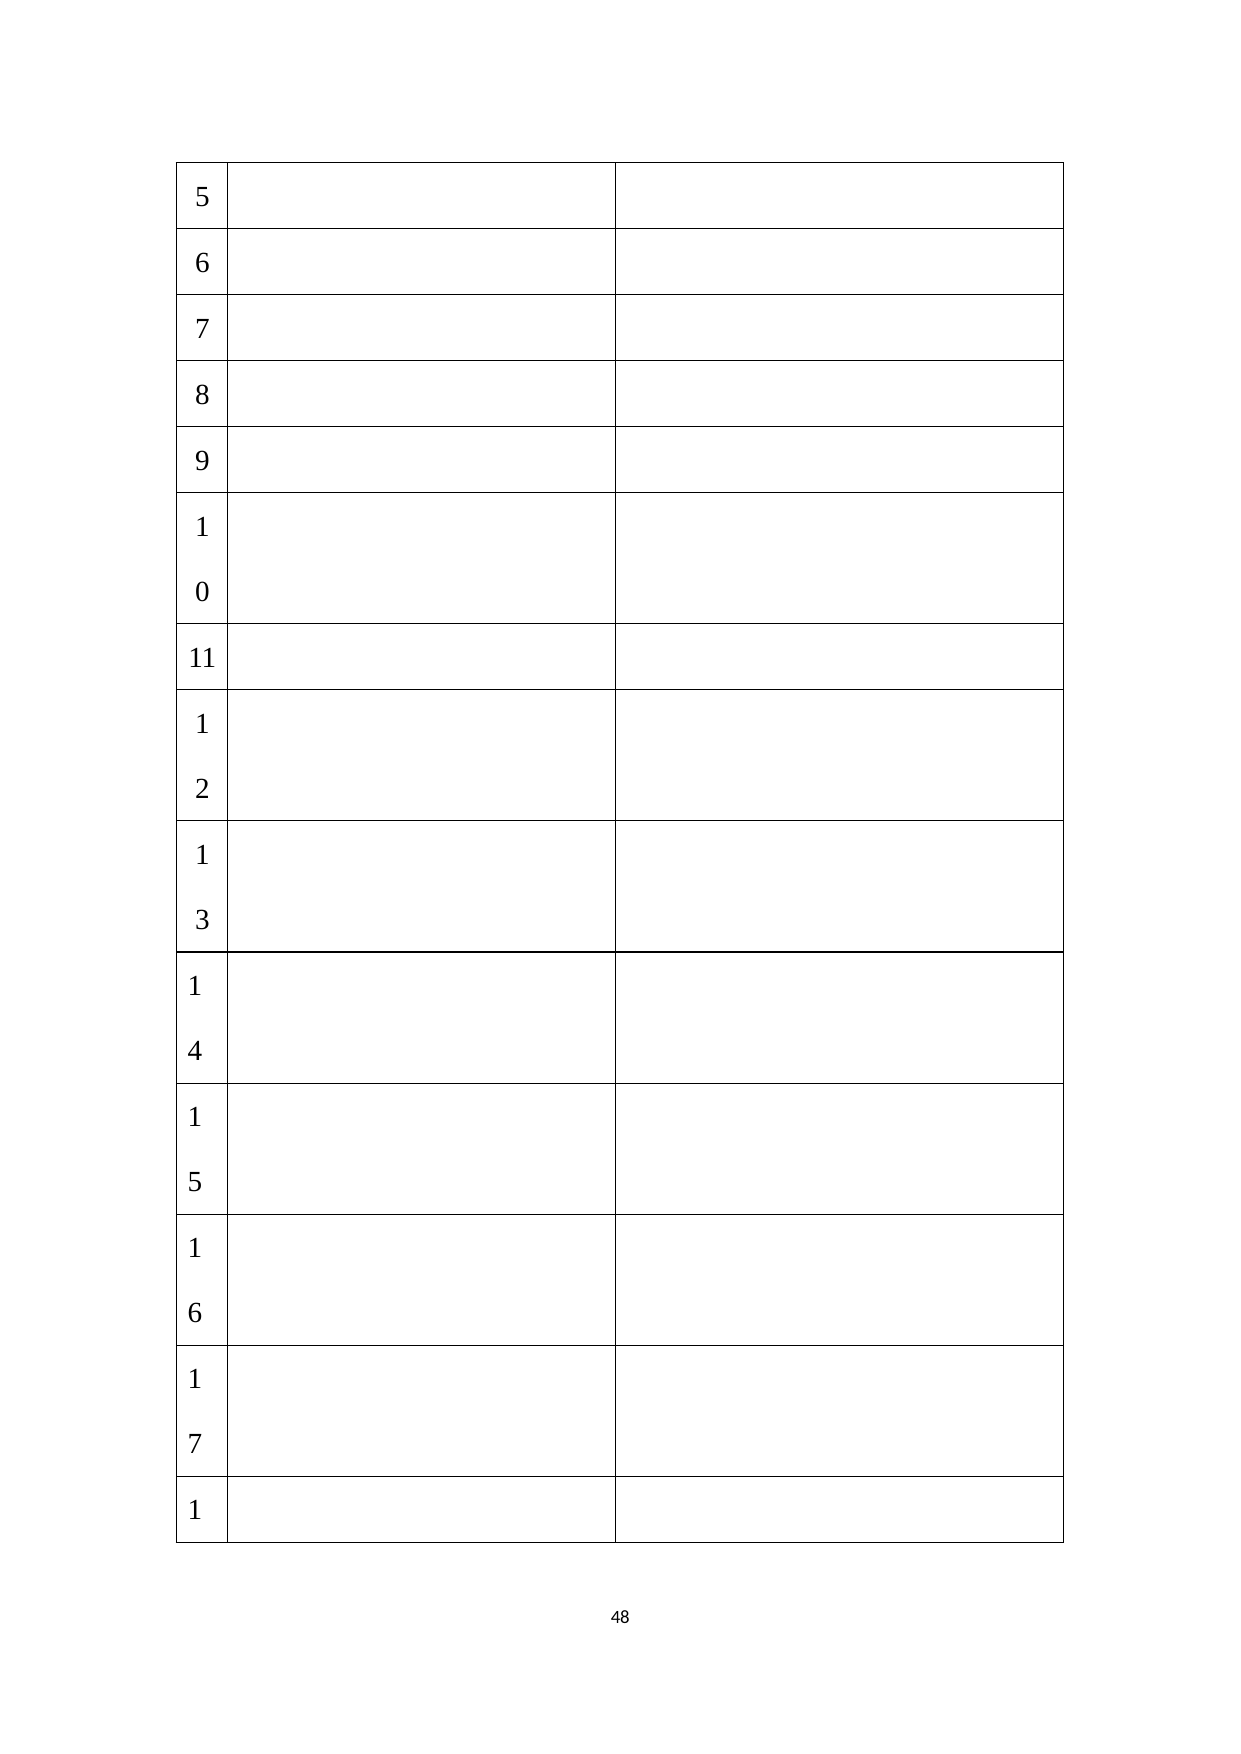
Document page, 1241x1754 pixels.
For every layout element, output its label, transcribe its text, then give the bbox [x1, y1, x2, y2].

table_cell [228, 1084, 615, 1213]
table_cell [228, 163, 615, 228]
table_cell 17 [177, 1346, 227, 1476]
table_cell 14 [177, 953, 227, 1082]
table_cell 5 [177, 163, 227, 228]
table_cell [616, 821, 1063, 951]
table_cell 16 [177, 1215, 227, 1344]
table_cell 13 [177, 821, 227, 951]
table_cell 8 [177, 361, 227, 426]
table_cell 18 [177, 1477, 227, 1542]
table_cell [616, 361, 1063, 426]
table_cell [228, 229, 615, 294]
table_cell [616, 1084, 1063, 1213]
table_cell [616, 1215, 1063, 1344]
table_cell [616, 690, 1063, 820]
table_cell [228, 427, 615, 492]
table_cell [228, 493, 615, 623]
table_cell [616, 1477, 1063, 1542]
table_cell [228, 1215, 615, 1344]
table_cell 12 [177, 690, 227, 820]
table_cell [228, 361, 615, 426]
table_cell 7 [177, 295, 227, 360]
table_cell 6 [177, 229, 227, 294]
table_cell [228, 821, 615, 951]
table_cell [616, 953, 1063, 1082]
table_cell [616, 427, 1063, 492]
table_cell [228, 1477, 615, 1542]
table_cell [228, 953, 615, 1082]
table_cell [616, 1346, 1063, 1476]
table_cell [616, 163, 1063, 228]
table_cell 10 [177, 493, 227, 623]
table_cell 11 [177, 624, 227, 689]
table_cell [228, 690, 615, 820]
table_cell 15 [177, 1084, 227, 1213]
table_cell 9 [177, 427, 227, 492]
table_cell [228, 624, 615, 689]
table_cell [228, 1346, 615, 1476]
table_cell [616, 229, 1063, 294]
table_cell [228, 295, 615, 360]
table_cell [616, 493, 1063, 623]
table_cell [616, 295, 1063, 360]
table_cell [616, 624, 1063, 689]
